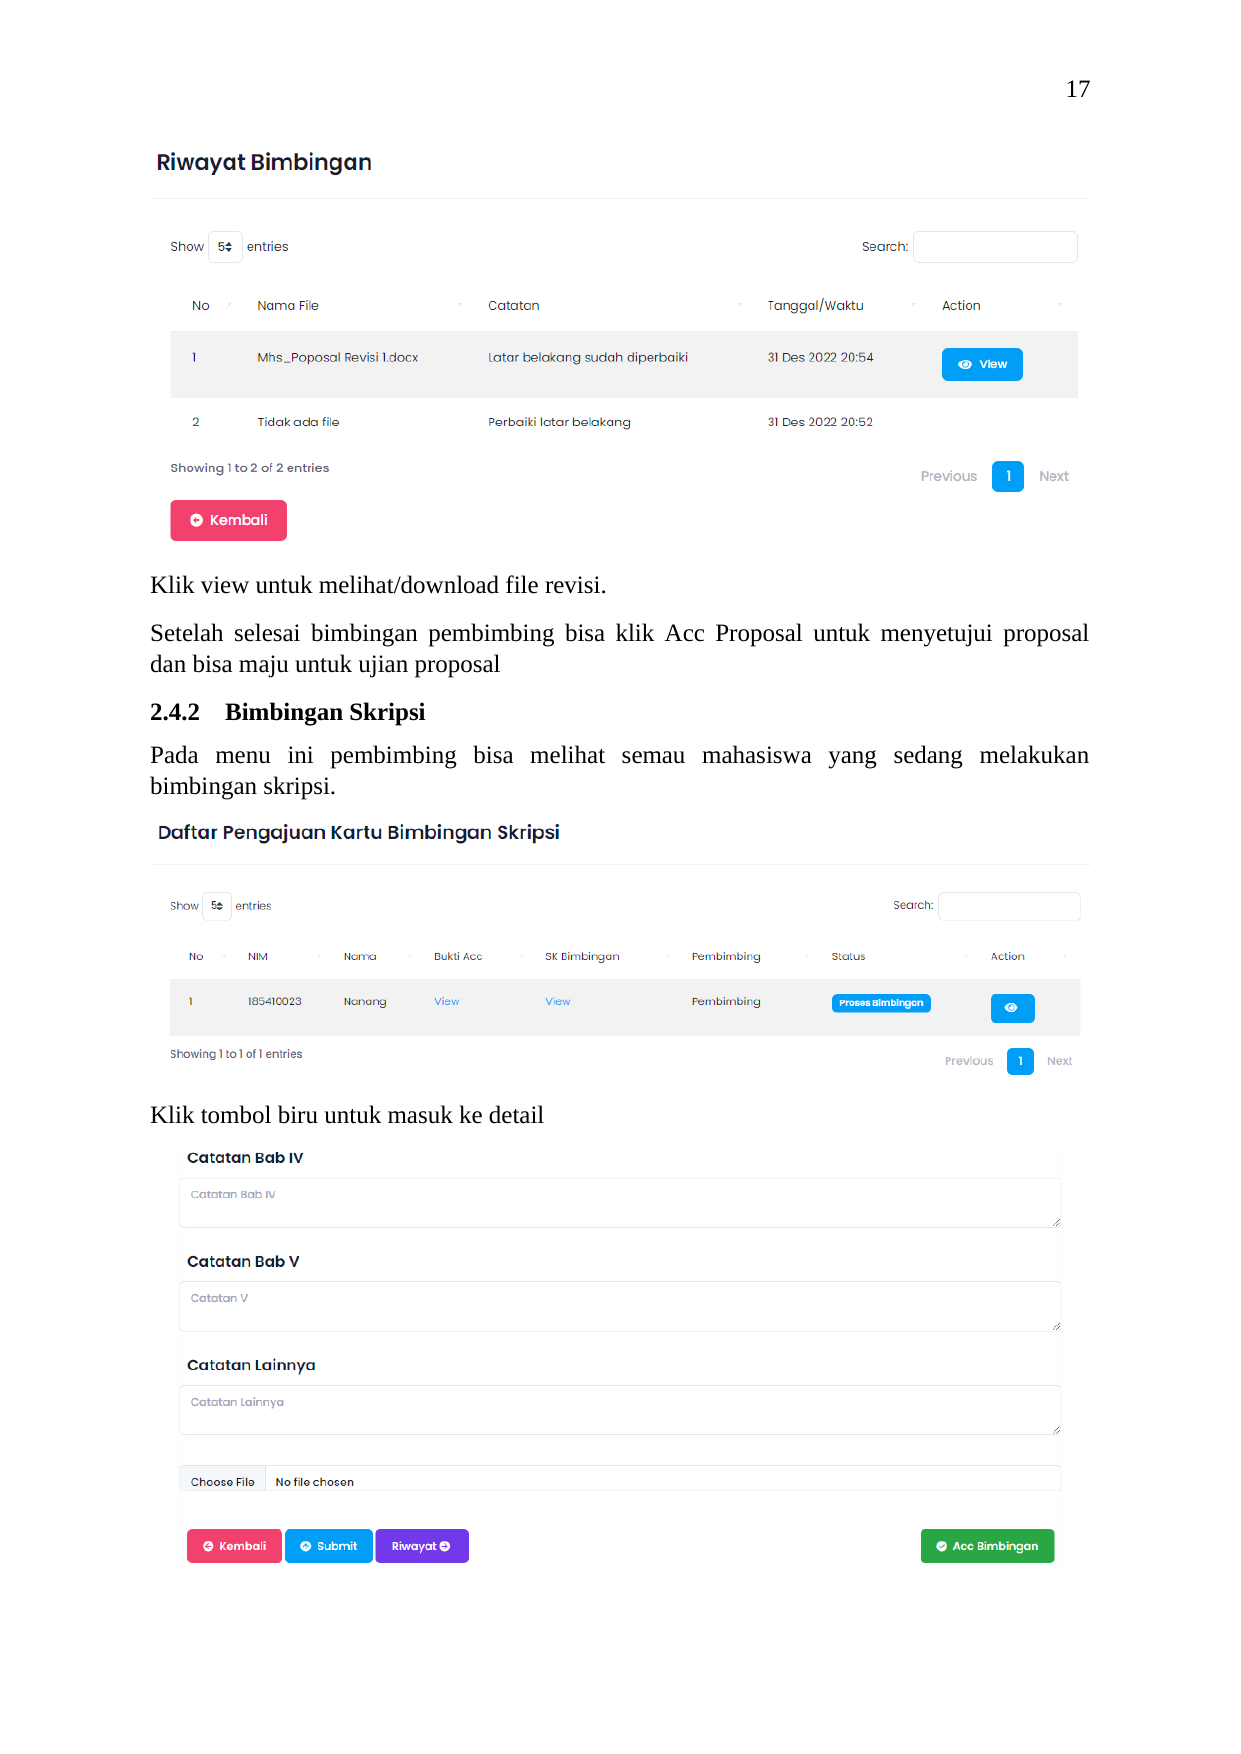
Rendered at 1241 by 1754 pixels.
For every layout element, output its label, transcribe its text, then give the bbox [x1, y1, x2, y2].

text Setelah selesai bimbingan pembimbing bisa klik Acc Proposal untuk menyetujui proposal dan bisa maju untuk ujian proposal [150, 618, 1090, 678]
picture [150, 150, 1091, 552]
picture [173, 1147, 1067, 1573]
text Klik tombol biru untuk masuk ke detail [150, 1100, 1090, 1128]
text Pada menu ini pembimbing bisa melihat semau mahasiswa yang sedang melakukan bimbingan skripsi. [150, 740, 1090, 800]
text Klik view untuk melihat/download file revisi. [150, 571, 1090, 599]
picture [150, 818, 1091, 1081]
subtitle Bimbingan Skripsi [150, 697, 1090, 726]
